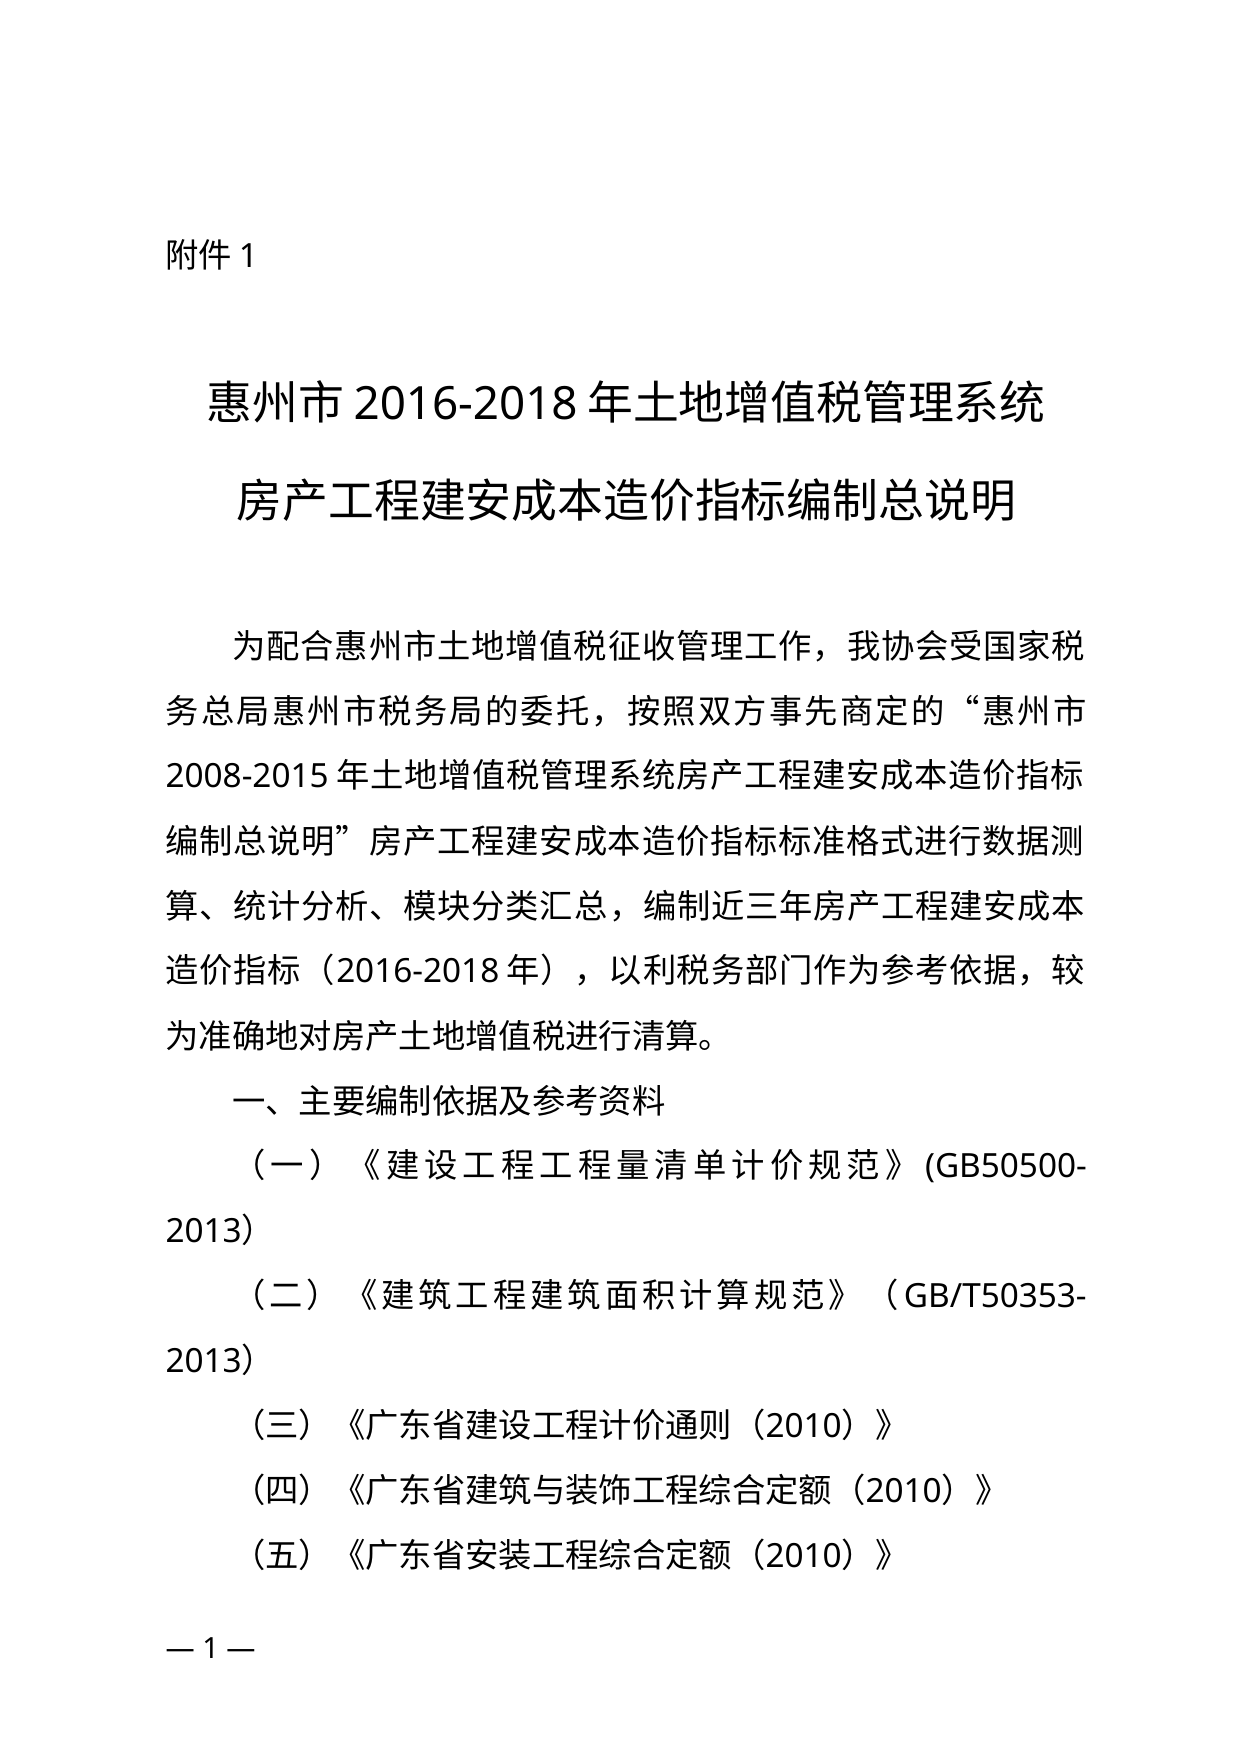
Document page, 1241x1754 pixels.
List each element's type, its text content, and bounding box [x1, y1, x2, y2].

list （一）《建设工程工程量清单计价规范》(GB50500-2013） [165, 1131, 1087, 1261]
list （四）《广东省建筑与装饰工程综合定额（2010）》 [165, 1456, 1087, 1521]
list （五）《广东省安装工程综合定额（2010）》 [165, 1521, 1087, 1586]
text 为配合惠州市土地增值税征收管理工作，我协会受国家税务总局惠州市税务局的委托，按照双方事先商定的“惠州市2008-2015年土地增值税管理系统房产工程建安成本造价指标编制总说明”房产工程建安成本造价指标标准格式进行数据测算、统计分析、模块分类汇总，编制近三年房产工程建安成本造价指标（2016-2018年），以利税务部门作为参考依据，较为准确地对房产土地增值税进行清算。 [165, 611, 1087, 1066]
list （三）《广东省建设工程计价通则（2010）》 [165, 1391, 1087, 1456]
text 房产工程建安成本造价指标编制总说明 [165, 448, 1087, 546]
text 惠州市2016-2018年土地增值税管理系统 [165, 351, 1087, 448]
list （二）《建筑工程建筑面积计算规范》（GB/T50353-2013） [165, 1261, 1087, 1391]
text 附件1 [165, 221, 1087, 286]
list 一、主要编制依据及参考资料 [165, 1066, 1087, 1131]
